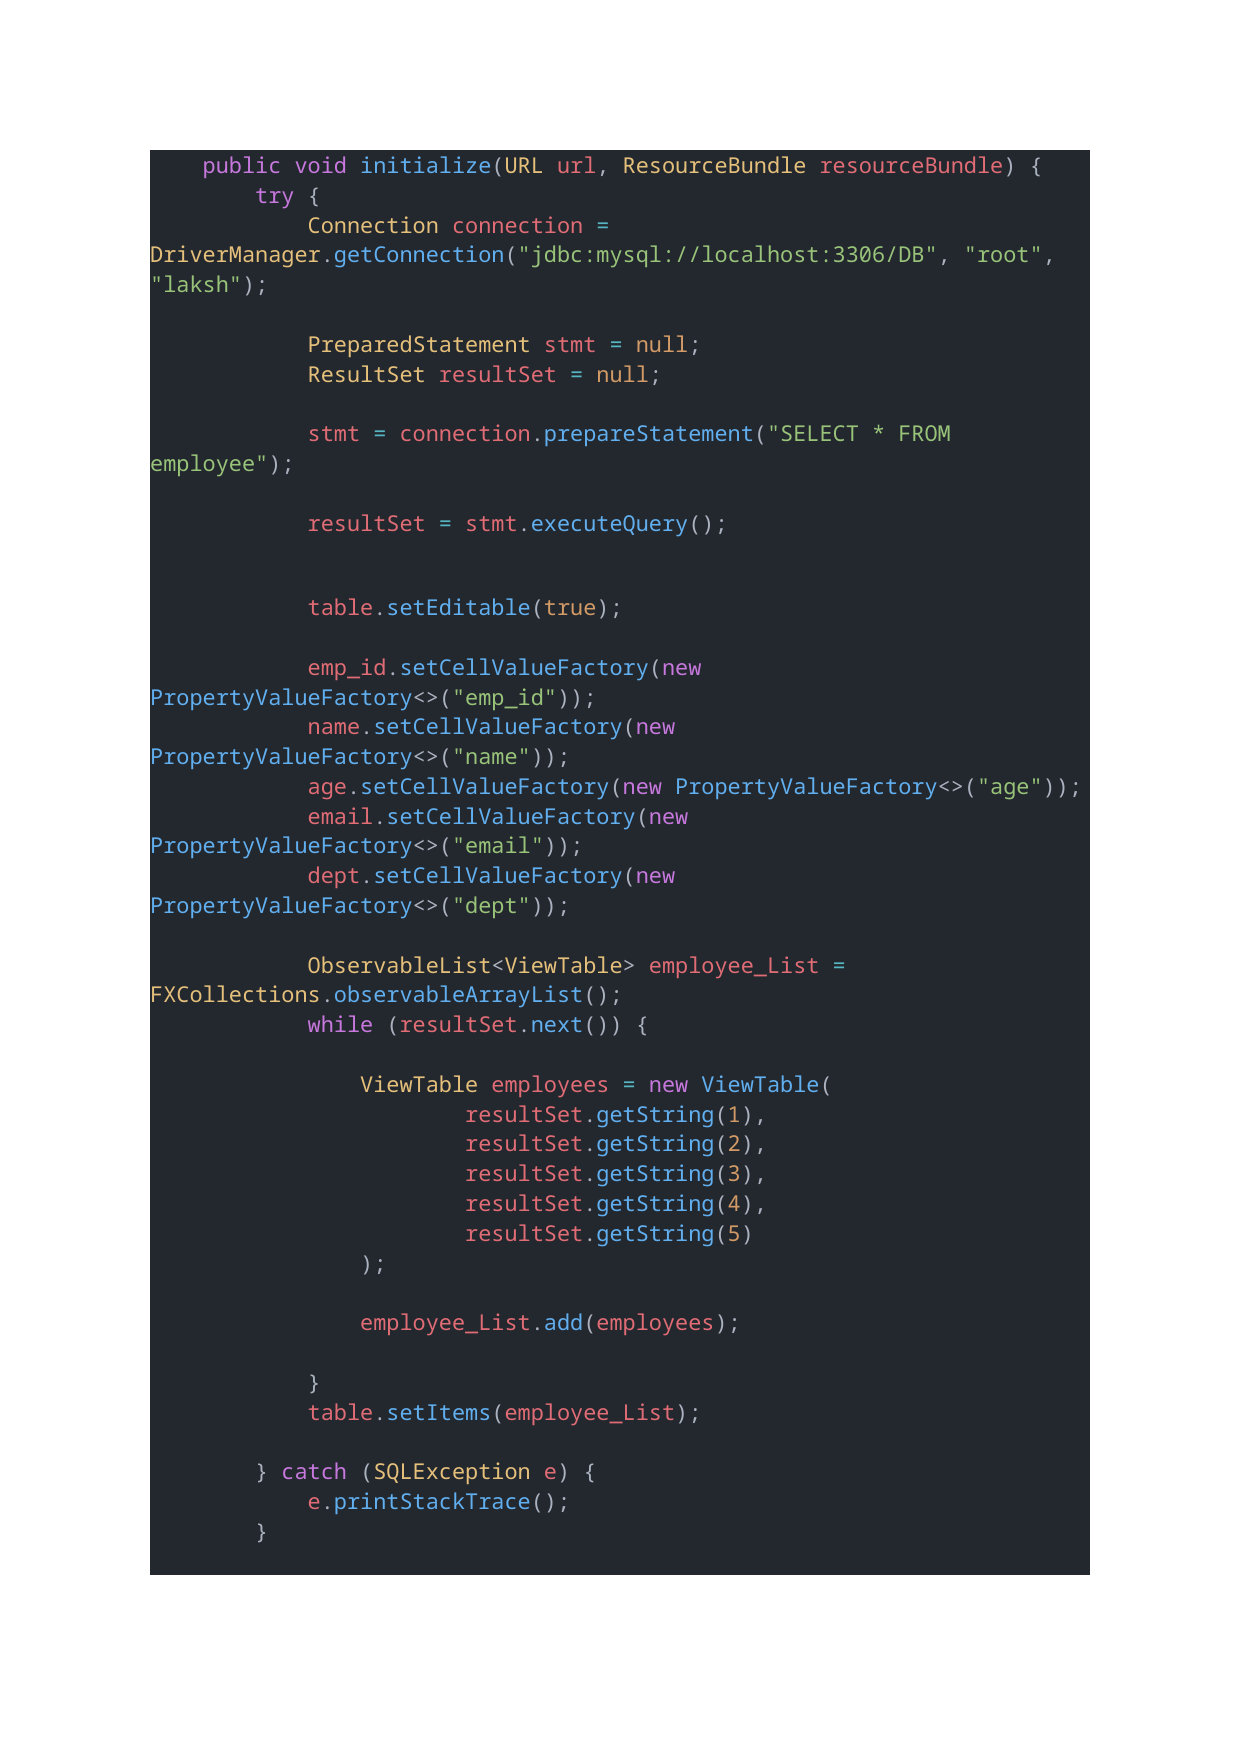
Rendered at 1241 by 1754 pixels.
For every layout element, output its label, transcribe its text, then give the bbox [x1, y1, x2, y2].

text resultSet.getString(1), [150, 1098, 1090, 1128]
text age.setCellValueFactory(new PropertyValueFactory<>("age")); [150, 771, 1090, 801]
text public void initialize(URL url, ResourceBundle resourceBundle) { [150, 150, 1090, 180]
text try { [150, 180, 1090, 209]
text name.setCellValueFactory(new PropertyValueFactory<>("name")); [150, 711, 1090, 771]
text Connection connection = DriverManager.getConnection("jdbc:mysql://localhost:3306/DB", "root", "laksh"); [150, 209, 1090, 299]
text } [150, 1516, 1090, 1545]
text emp_id.setCellValueFactory(new PropertyValueFactory<>("emp_id")); [150, 652, 1090, 711]
text email.setCellValueFactory(new PropertyValueFactory<>("email")); [150, 801, 1090, 860]
text table.setEditable(true); [150, 592, 1090, 622]
text } [150, 1367, 1090, 1396]
text while (resultSet.next()) { [150, 1009, 1090, 1039]
text ResultSet resultSet = null; [150, 358, 1090, 388]
text ObservableList<ViewTable> employee_List = FXCollections.observableArrayList(); [150, 949, 1090, 1009]
text table.setItems(employee_List); [150, 1396, 1090, 1426]
text resultSet = stmt.executeQuery(); [150, 507, 1090, 537]
text e.printStackTrace(); [150, 1486, 1090, 1516]
text stmt = connection.prepareStatement("SELECT * FROM employee"); [150, 418, 1090, 478]
text resultSet.getString(3), [150, 1158, 1090, 1188]
text employee_List.add(employees); [150, 1307, 1090, 1337]
text ViewTable employees = new ViewTable( [150, 1069, 1090, 1098]
text resultSet.getString(4), [150, 1188, 1090, 1218]
text } catch (SQLException e) { [150, 1456, 1090, 1486]
text PreparedStatement stmt = null; [150, 329, 1090, 358]
text ); [150, 1247, 1090, 1277]
text resultSet.getString(2), [150, 1128, 1090, 1158]
text resultSet.getString(5) [150, 1218, 1090, 1247]
text dept.setCellValueFactory(new PropertyValueFactory<>("dept")); [150, 860, 1090, 920]
